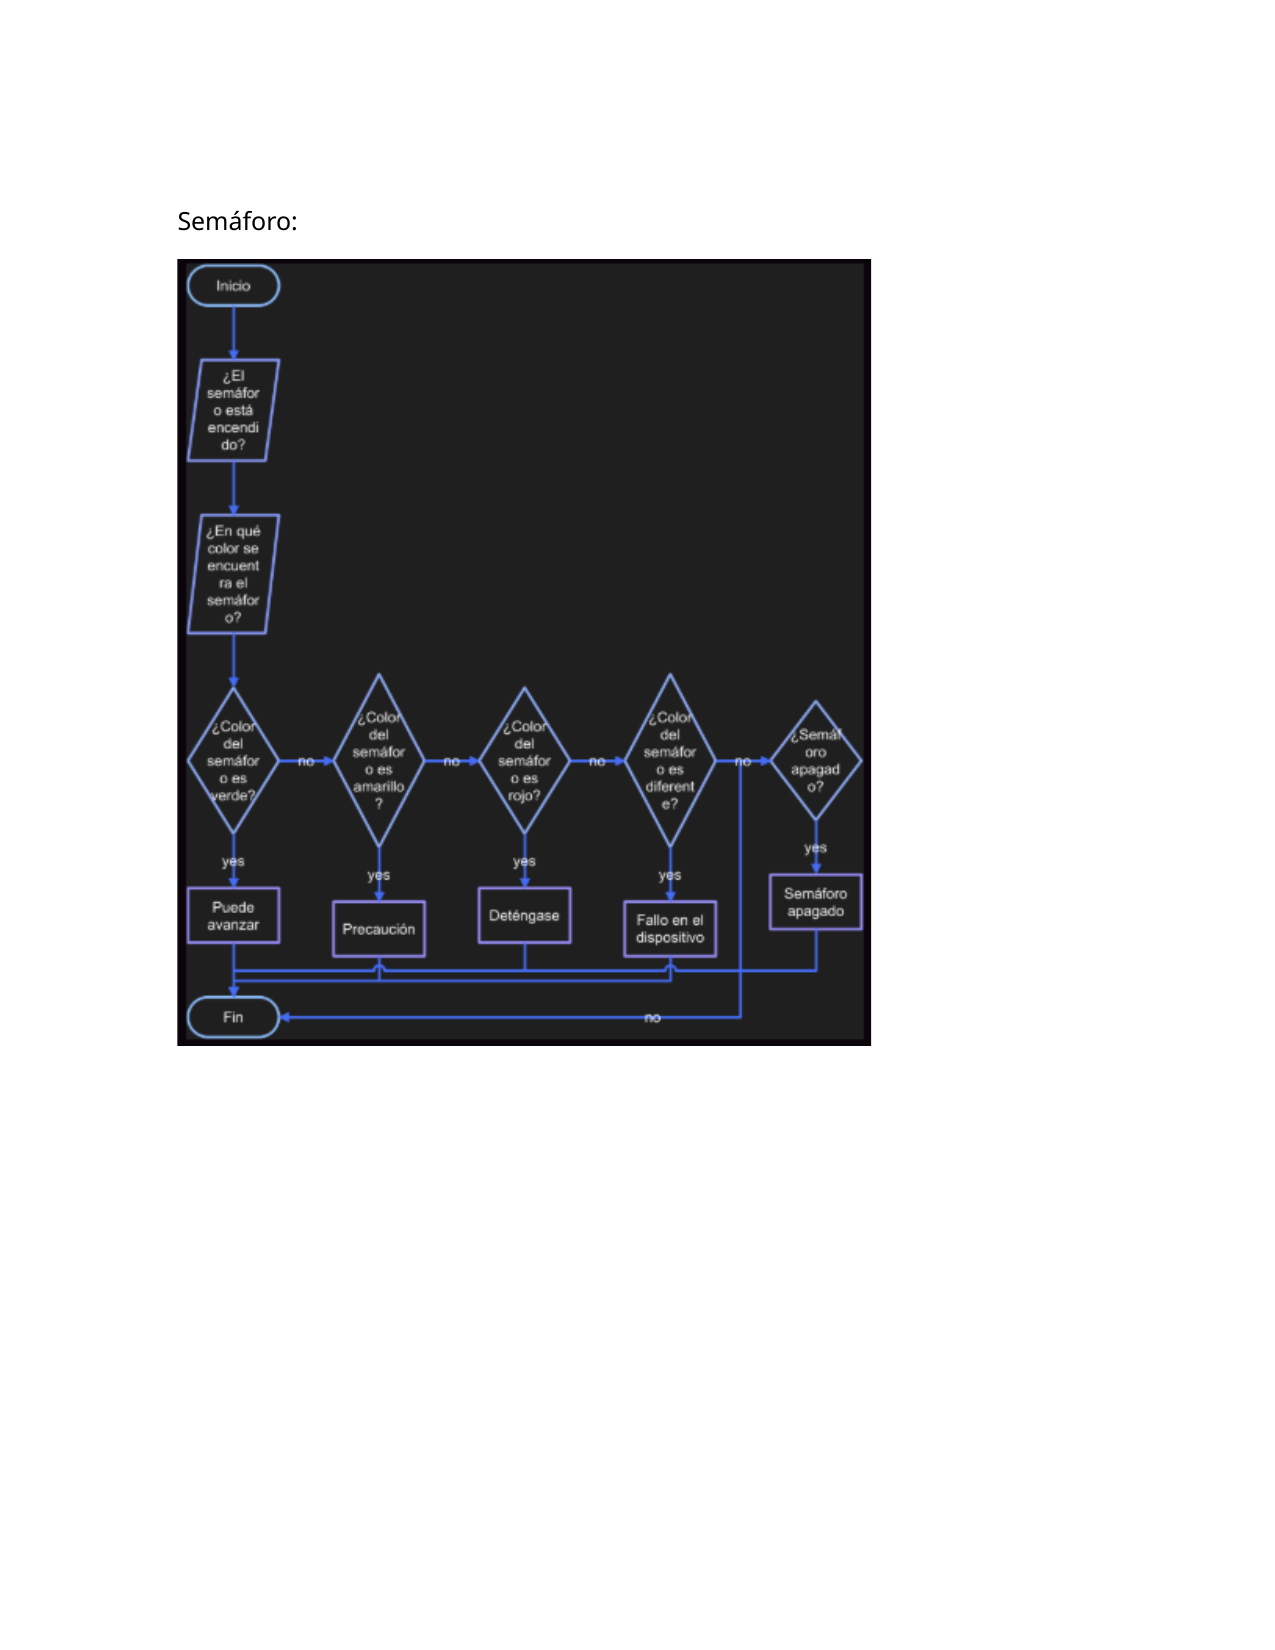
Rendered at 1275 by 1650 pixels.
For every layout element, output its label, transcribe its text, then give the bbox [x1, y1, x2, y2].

picture [177, 259, 872, 1046]
text Semáforo: [177, 203, 1098, 237]
